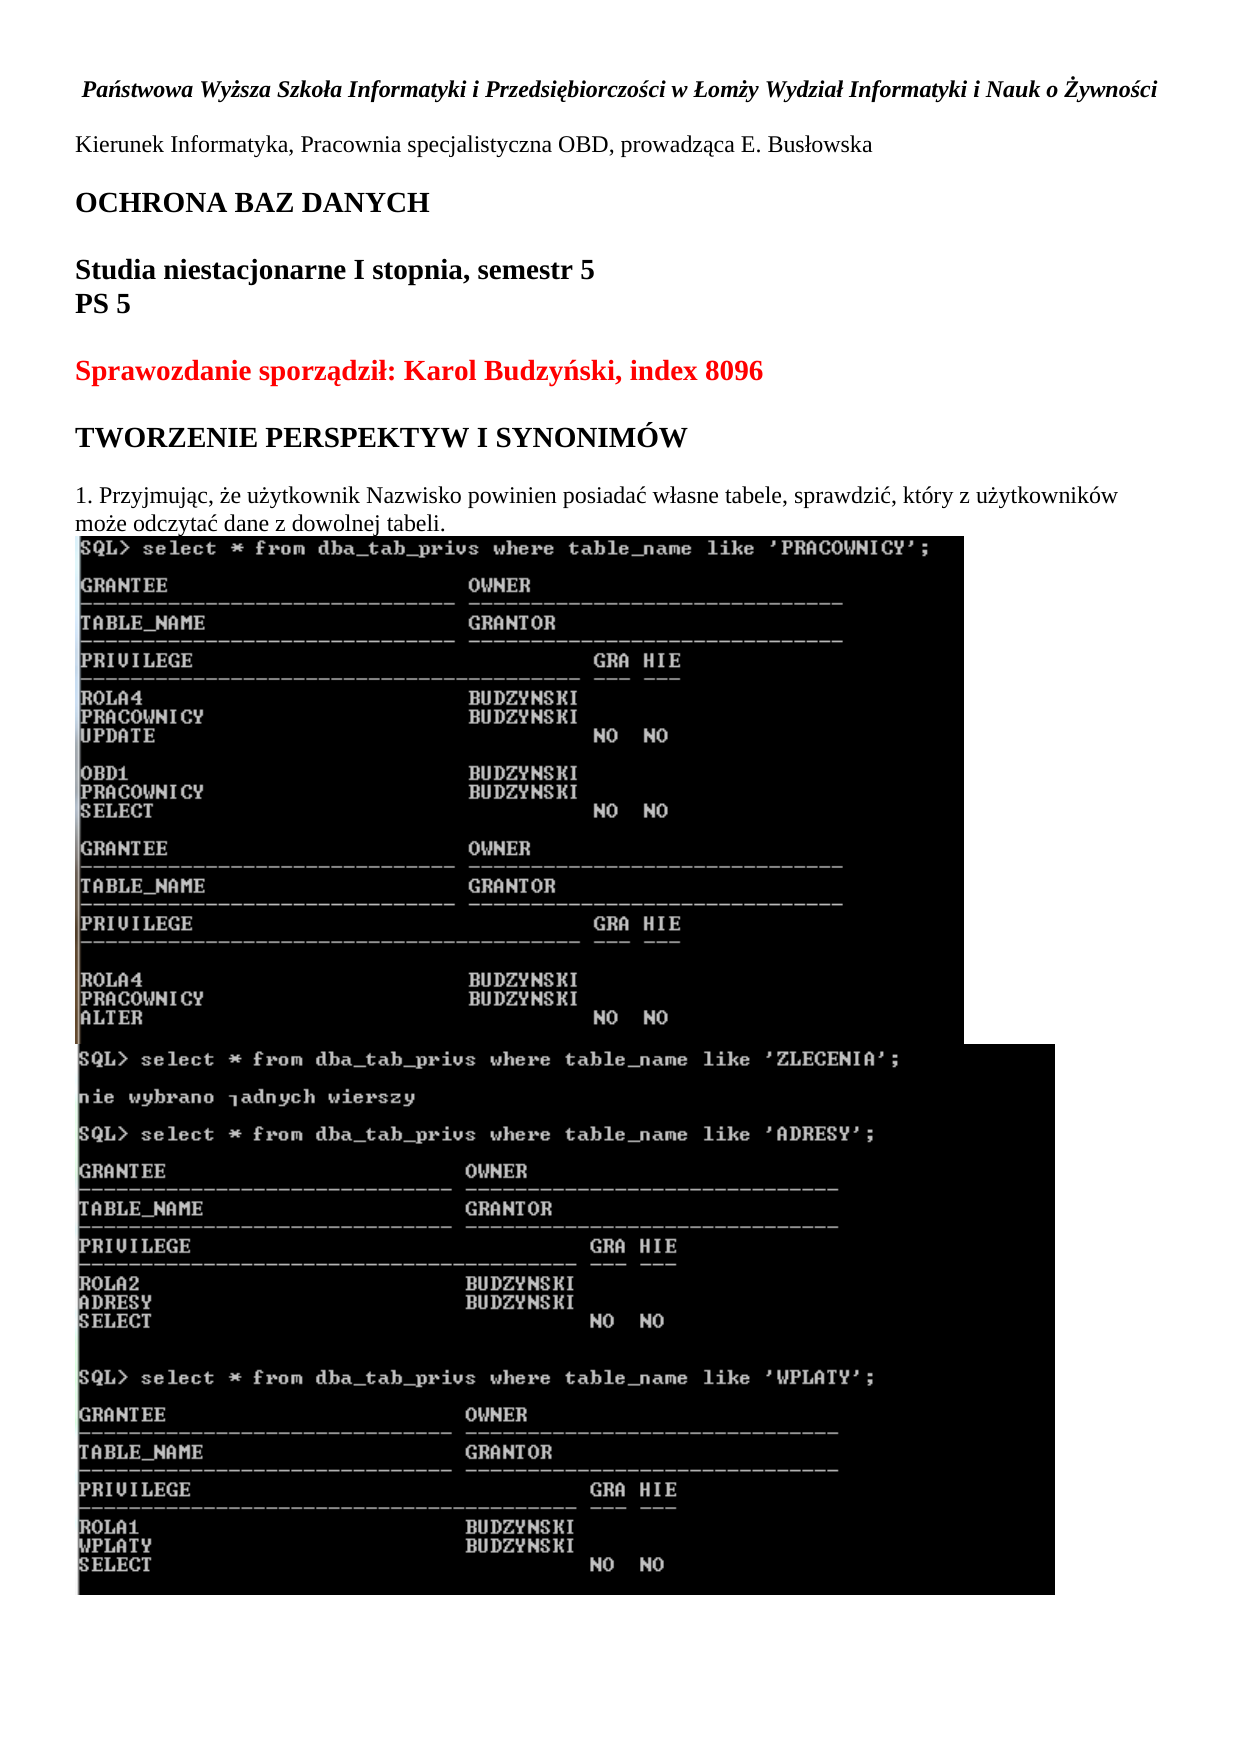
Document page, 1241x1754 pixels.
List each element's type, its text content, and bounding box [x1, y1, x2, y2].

text Kierunek Informatyka, Pracownia specjalistyczna OBD, prowadząca E. Busłowska [75, 130, 1165, 158]
text Państwowa Wyższa Szkoła Informatyki i Przedsiębiorczości w Łomży Wydział Informatyki i Nauk o Żywności [75, 75, 1165, 103]
text PS 5 [75, 286, 1165, 319]
text TWORZENIE PERSPEKTYW I SYNONIMÓW [75, 420, 1165, 454]
text Sprawozdanie sporządził: Karol Budzyński, index 8096 [75, 353, 1165, 387]
picture [75, 536, 1055, 1595]
text OCHRONA BAZ DANYCH [75, 185, 1165, 219]
text Studia niestacjonarne I stopnia, semestr 5 [75, 252, 1165, 286]
text 1. Przyjmując, że użytkownik Nazwisko powinien posiadać własne tabele, sprawdzić, który z użytkowników może odczytać dane z dowolnej tabeli. [75, 481, 1165, 537]
